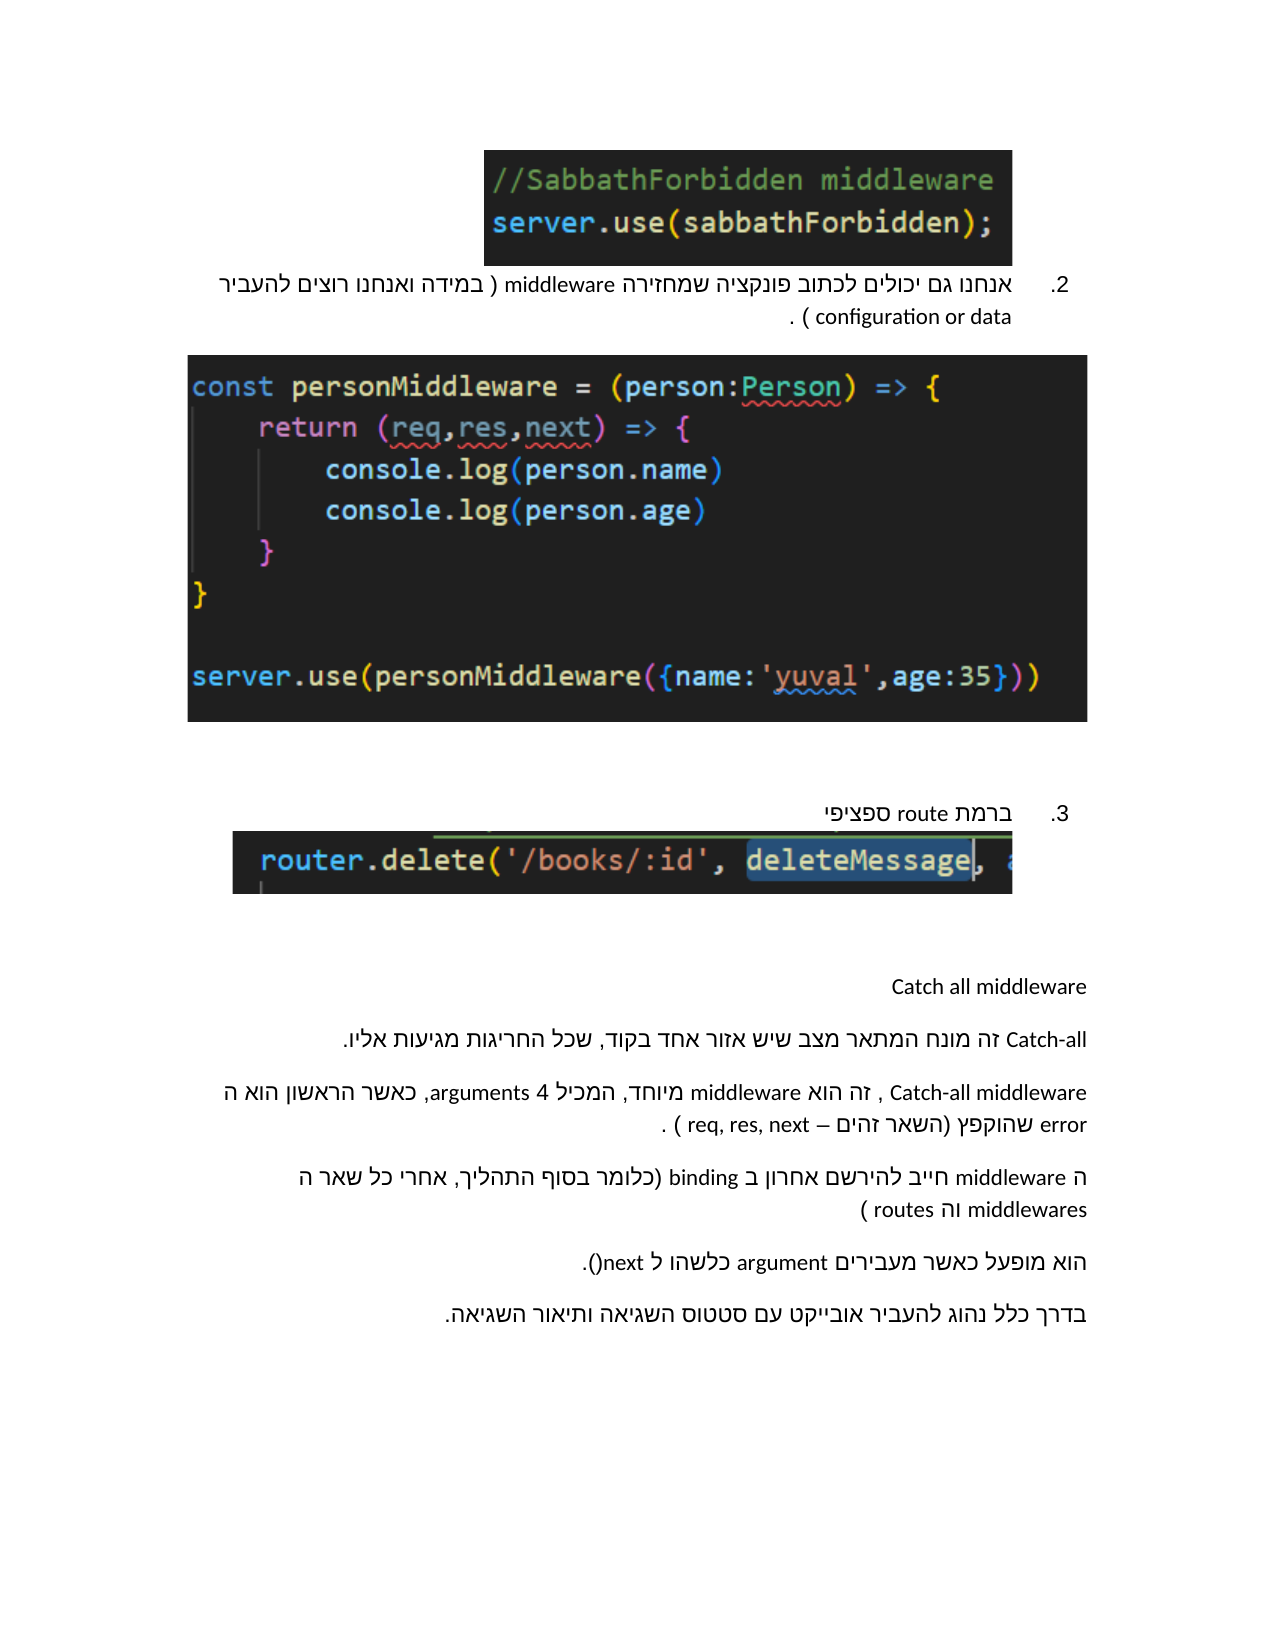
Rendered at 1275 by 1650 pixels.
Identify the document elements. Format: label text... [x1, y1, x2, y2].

picture [187, 355, 1088, 722]
text בדרך כלל נהוג להעביר אובייקט עם סטטוס השגיאה ותיאור השגיאה. [187, 1301, 1087, 1328]
text ה middleware חייב להירשם אחרון ב binding (כלומר בסוף התהליך, אחרי כל שאר ה middlewares וה routes ) [187, 1163, 1087, 1223]
picture [232, 831, 1013, 894]
text הוא מופעל כאשר מעבירים argument כלשהו ל next(). [187, 1248, 1087, 1276]
list אנחנו גם יכולים לכתוב פונקציה שמחזירה middleware ( במידה ואנחנו רוצים להעביר configuration or data ) . [187, 270, 1050, 330]
text Catch-all זה מונח המתאר מצב שיש אזור אחד בקוד, שכל החריגות מגיעות אליו. [187, 1025, 1087, 1053]
text Catch-all middleware , זה הוא middleware מיוחד, המכיל 4 arguments, כאשר הראשון הוא ה error שהוקפץ (השאר זהים – req, res, next ) . [187, 1078, 1087, 1138]
picture [484, 150, 1013, 266]
text Catch all middleware [187, 972, 1087, 1000]
